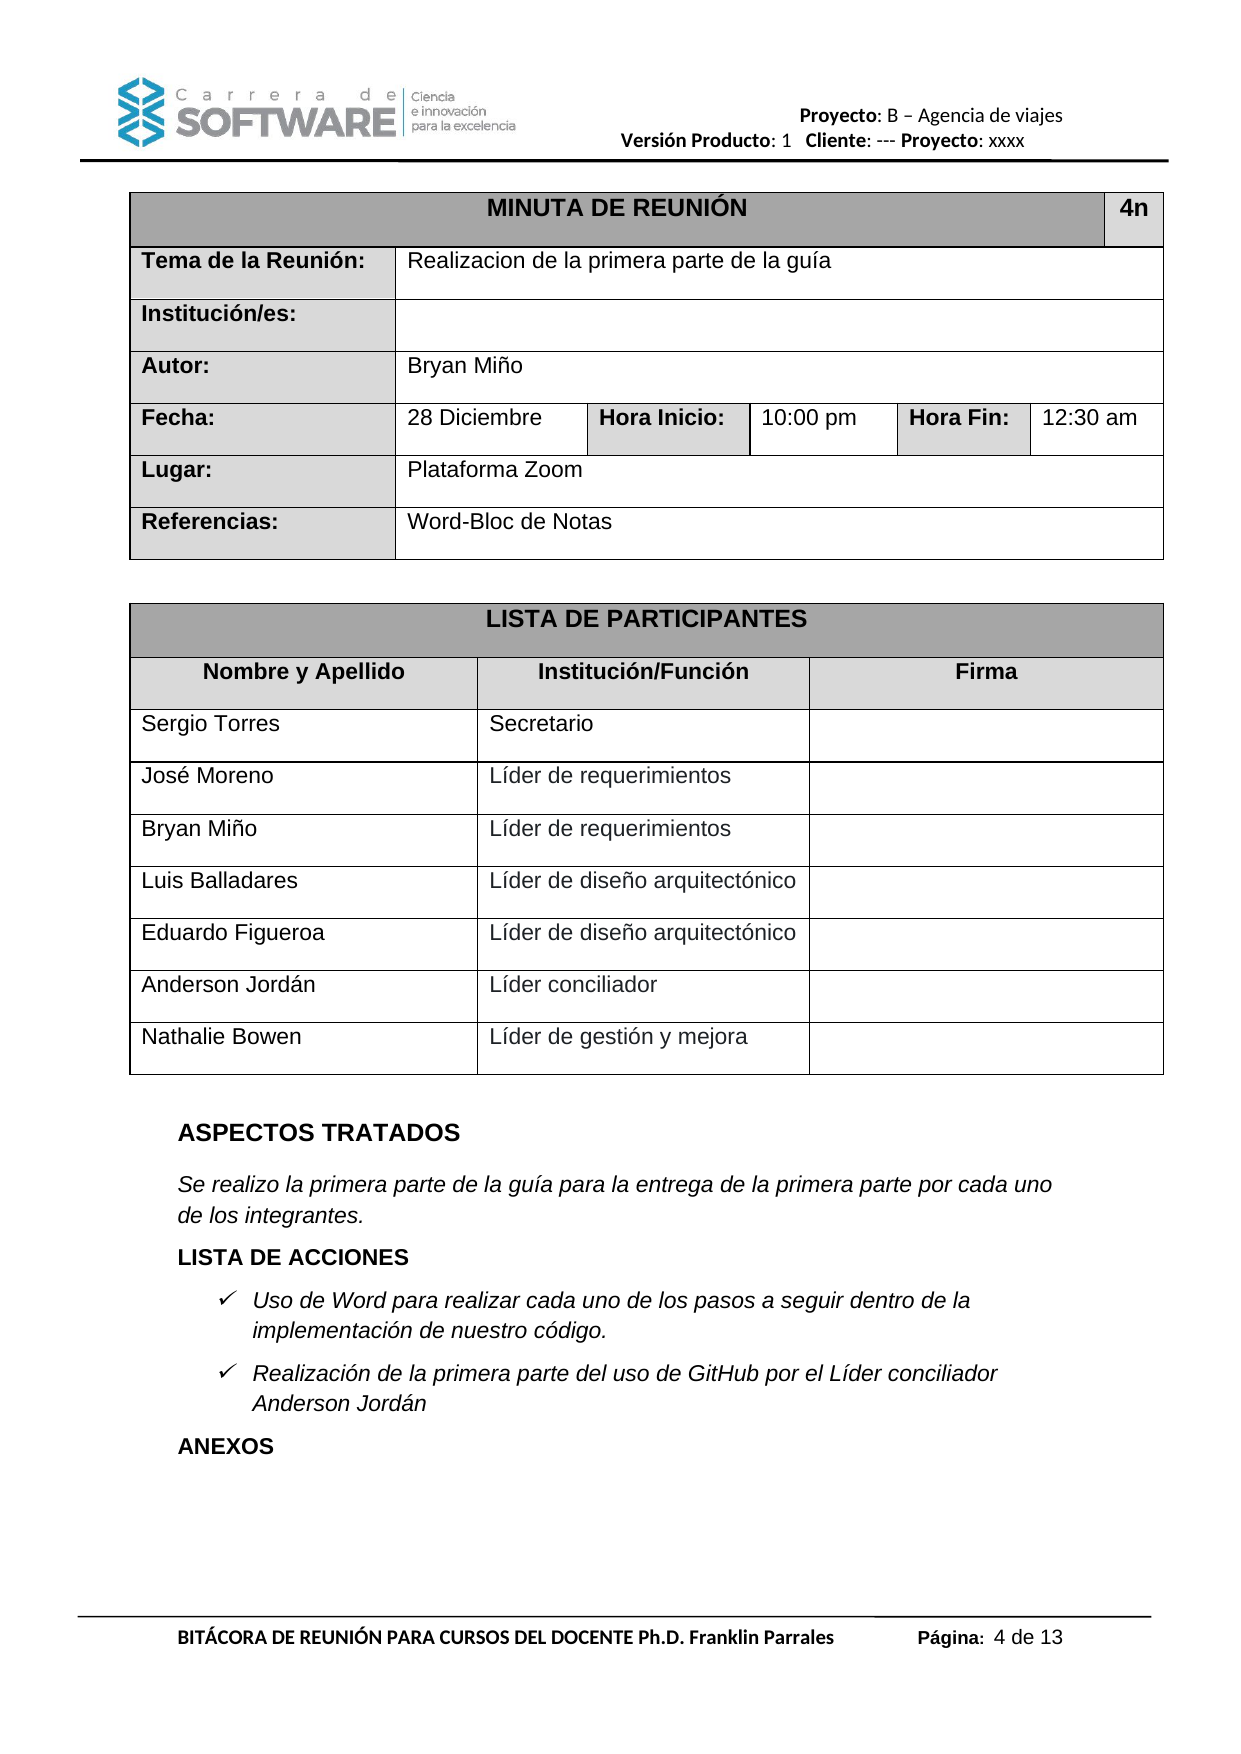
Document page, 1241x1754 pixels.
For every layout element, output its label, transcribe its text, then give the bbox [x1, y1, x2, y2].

table_cell Bryan Miño [131, 815, 477, 866]
table_cell Fecha: [131, 404, 395, 455]
table_cell Referencias: [131, 508, 395, 559]
table_cell Sergio Torres [131, 710, 477, 761]
table_cell [810, 971, 1163, 1022]
table_cell Lugar: [131, 456, 395, 507]
table_cell Institución/es: [131, 300, 395, 351]
table_cell Autor: [131, 352, 395, 403]
table_cell Nathalie Bowen [131, 1023, 477, 1074]
list Realización de la primera parte del uso de GitHub por el Líder conciliador Anderson Jordán [215, 1360, 1063, 1417]
table_cell Líder de requerimientos [478, 815, 809, 866]
table_cell Tema de la Reunión: [131, 248, 395, 298]
table_cell [810, 815, 1163, 866]
table_cell Plataforma Zoom [396, 456, 1163, 507]
table_cell Líder de gestión y mejora [478, 1023, 809, 1074]
table_cell 10:00 pm [751, 404, 897, 455]
text ANEXOS [177, 1433, 1063, 1459]
table_cell Hora Inicio: [588, 404, 749, 455]
table_cell [810, 763, 1163, 813]
table_cell Anderson Jordán [131, 971, 477, 1022]
text LISTA DE ACCIONES [177, 1244, 1063, 1271]
text Se realizo la primera parte de la guía para la entrega de la primera parte por cada uno de los integrantes. [177, 1171, 1063, 1228]
table_cell [810, 867, 1163, 918]
table_cell [810, 1023, 1163, 1074]
table_cell Secretario [478, 710, 809, 761]
table_cell Líder de diseño arquitectónico [478, 919, 809, 970]
table_header 4n [1105, 193, 1163, 246]
table_cell Luis Balladares [131, 867, 477, 918]
table_cell Firma [810, 658, 1163, 709]
table_cell Word-Bloc de Notas [396, 508, 1163, 559]
table_cell Líder de diseño arquitectónico [478, 867, 809, 918]
picture [107, 62, 522, 159]
table_cell [810, 919, 1163, 970]
table_cell Bryan Miño [396, 352, 1163, 403]
table_cell José Moreno [131, 763, 477, 813]
table_header LISTA DE PARTICIPANTES [131, 604, 1163, 657]
table_cell [810, 710, 1163, 761]
picture [107, 163, 522, 169]
table_cell 28 Diciembre [396, 404, 587, 455]
table_cell Líder conciliador [478, 971, 809, 1022]
table_cell Hora Fin: [898, 404, 1030, 455]
table_header MINUTA DE REUNIÓN [131, 193, 1104, 246]
table_cell [396, 300, 1163, 351]
table_cell Líder de requerimientos [478, 763, 809, 813]
table_cell Institución/Función [478, 658, 809, 709]
table_cell Nombre y Apellido [131, 658, 477, 709]
table_cell 12:30 am [1031, 404, 1163, 455]
text ASPECTOS TRATADOS [177, 1118, 1063, 1146]
table_cell Realizacion de la primera parte de la guía [396, 248, 1163, 298]
table_cell Eduardo Figueroa [131, 919, 477, 970]
list Uso de Word para realizar cada uno de los pasos a seguir dentro de la implementación de nuestro código. [215, 1287, 1063, 1344]
